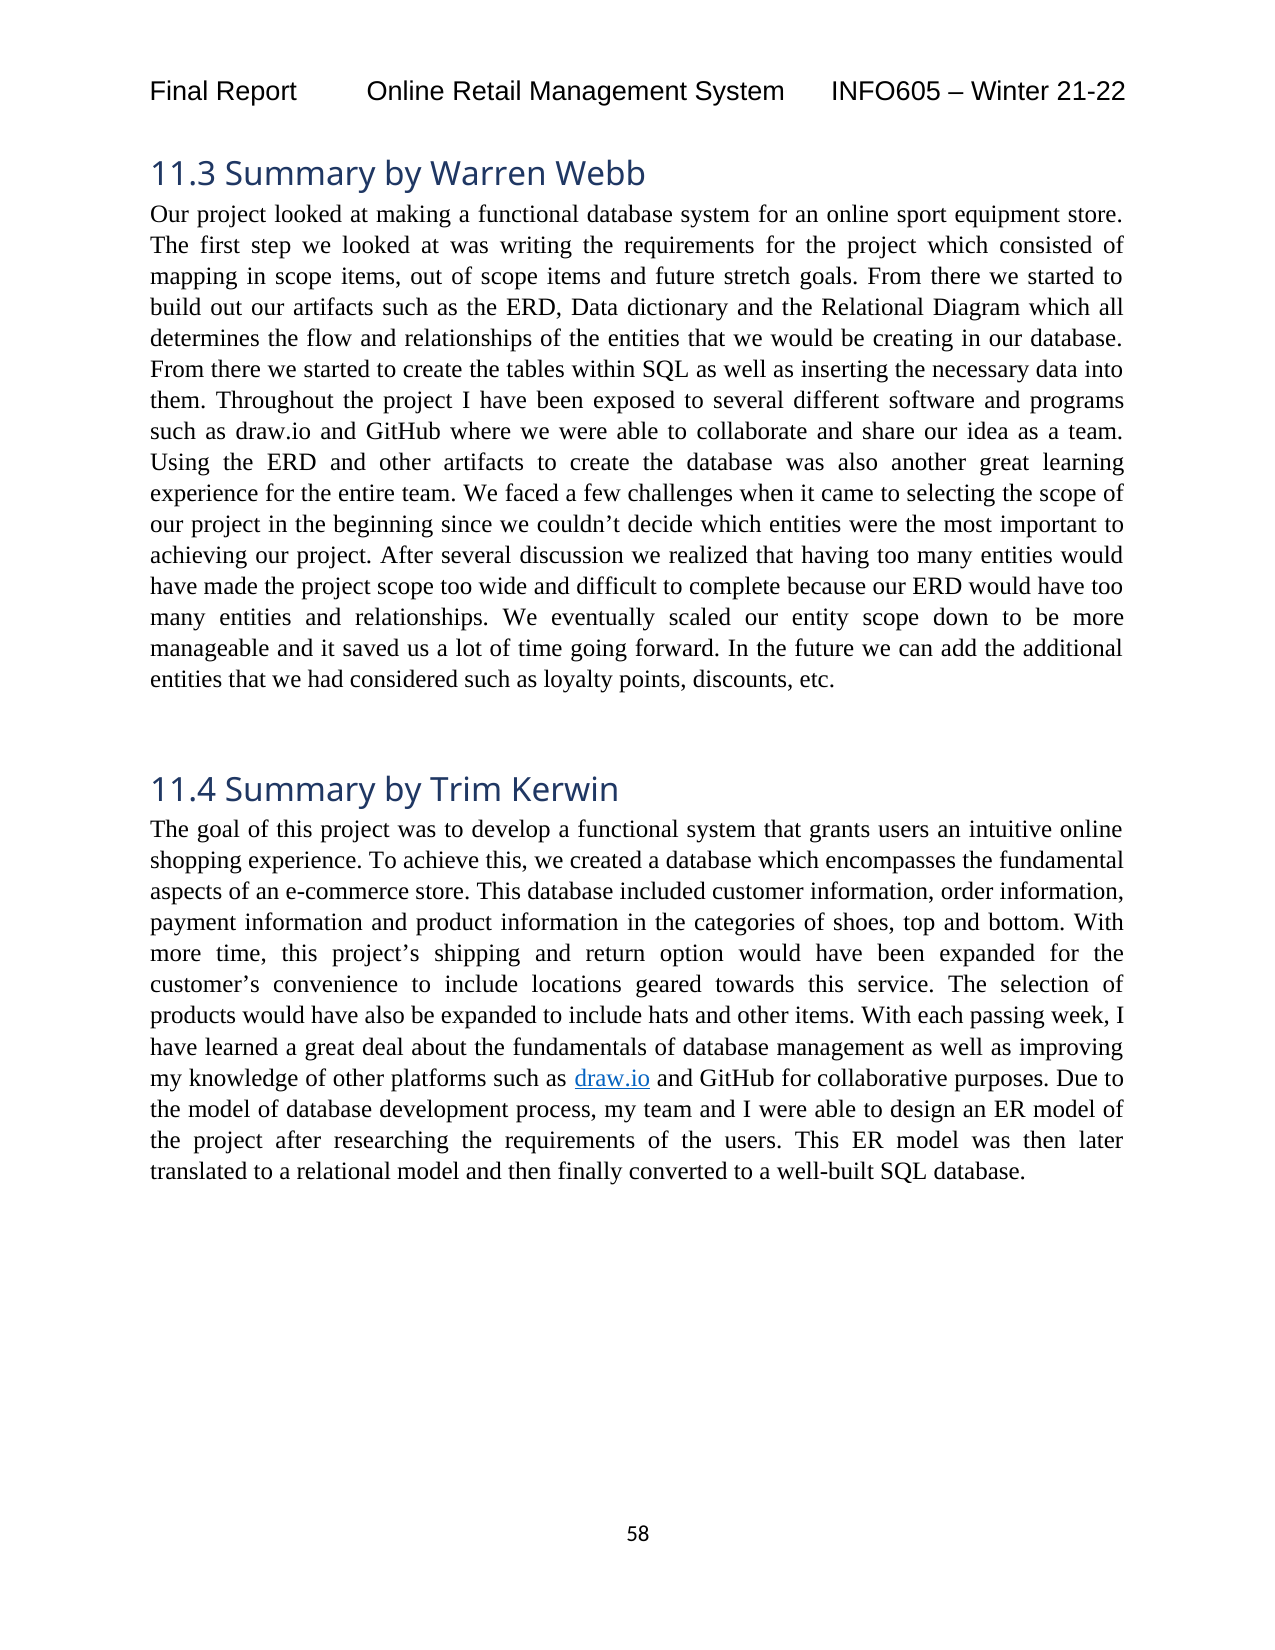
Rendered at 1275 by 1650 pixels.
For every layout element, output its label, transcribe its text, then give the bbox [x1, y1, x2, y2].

text Our project looked at making a functional database system for an online sport equipment store. The first step we looked at was writing the requirements for the project which consisted of mapping in scope items, out of scope items and future stretch goals. From there we started to build out our artifacts such as the ERD, Data dictionary and the Relational Diagram which all determines the flow and relationships of the entities that we would be creating in our database. From there we started to create the tables within SQL as well as inserting the necessary data into them. Throughout the project I have been exposed to several different software and programs such as draw.io and GitHub where we were able to collaborate and share our idea as a team. Using the ERD and other artifacts to create the database was also another great learning experience for the entire team. We faced a few challenges when it came to selecting the scope of our project in the beginning since we couldn’t decide which entities were the most important to achieving our project. After several discussion we realized that having too many entities would have made the project scope too wide and difficult to complete because our ERD would have too many entities and relationships. We eventually scaled our entity scope down to be more manageable and it saved us a lot of time going forward. In the future we can add the additional entities that we had considered such as loyalty points, discounts, etc. [150, 199, 1125, 693]
text The goal of this project was to develop a functional system that grants users an intuitive online shopping experience. To achieve this, we created a database which encompasses the fundamental aspects of an e-commerce store. This database included customer information, order information, payment information and product information in the categories of shoes, top and bottom. With more time, this project’s shipping and return option would have been expanded for the customer’s convenience to include locations geared towards this service. The selection of products would have also be expanded to include hats and other items. With each passing week, I have learned a great deal about the fundamentals of database management as well as improving my knowledge of other platforms such as draw.io and GitHub for collaborative purposes. Due to the model of database development process, my team and I were able to design an ER model of the project after researching the requirements of the users. This ER model was then later translated to a relational model and then finally converted to a well-built SQL database. [150, 814, 1125, 1184]
subtitle 11.4 Summary by Trim Kerwin [150, 765, 1125, 811]
subtitle 11.3 Summary by Warren Webb [150, 150, 1125, 195]
